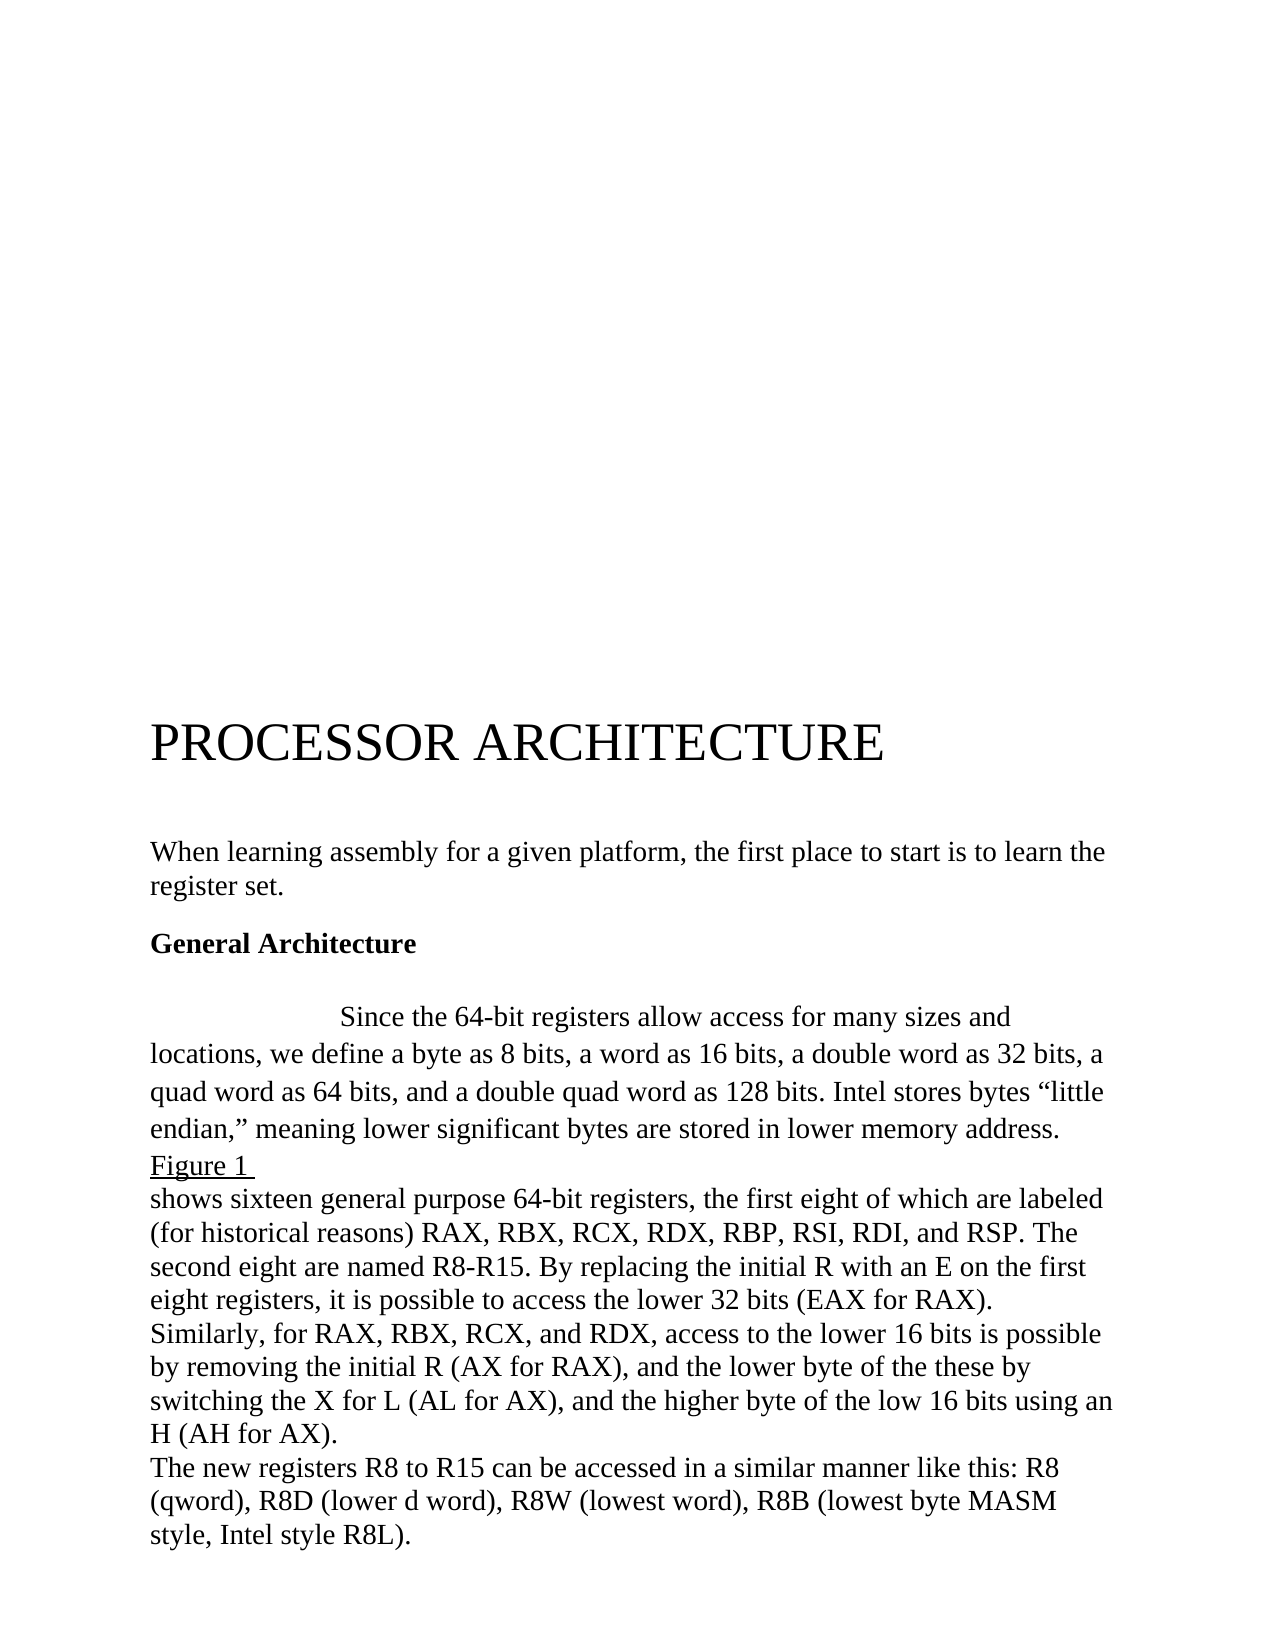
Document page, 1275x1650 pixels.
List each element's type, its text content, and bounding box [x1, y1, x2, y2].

text Figure 1 [150, 1148, 1125, 1182]
text Similarly, for RAX, RBX, RCX, and RDX, access to the lower 16 bits is possible by removing the initial R (AX for RAX), and the lower byte of the these by switching the X for L (AL for AX), and the higher byte of the low 16 bits using an H (AH for AX). [150, 1316, 1125, 1450]
text General Architecture [150, 927, 1125, 960]
text shows sixteen general purpose 64-bit registers, the first eight of which are labeled (for historical reasons) RAX, RBX, RCX, RDX, RBP, RSI, RDI, and RSP. The second eight are named R8-R15. By replacing the initial R with an E on the first eight registers, it is possible to access the lower 32 bits (EAX for RAX). [150, 1182, 1125, 1316]
text PROCESSOR ARCHITECTURE [150, 710, 1125, 772]
text When learning assembly for a given platform, the first place to start is to learn the register set. [150, 834, 1125, 901]
text The new registers R8 to R15 can be accessed in a similar manner like this: R8 (qword), R8D (lower d word), R8W (lowest word), R8B (lowest byte MASM style, Intel style R8L). [150, 1450, 1125, 1551]
text Since the 64-bit registers allow access for many sizes and locations, we define a byte as 8 bits, a word as 16 bits, a double word as 32 bits, a quad word as 64 bits, and a double quad word as 128 bits. Intel stores bytes “little endian,” meaning lower significant bytes are stored in lower memory address. [150, 999, 1110, 1144]
